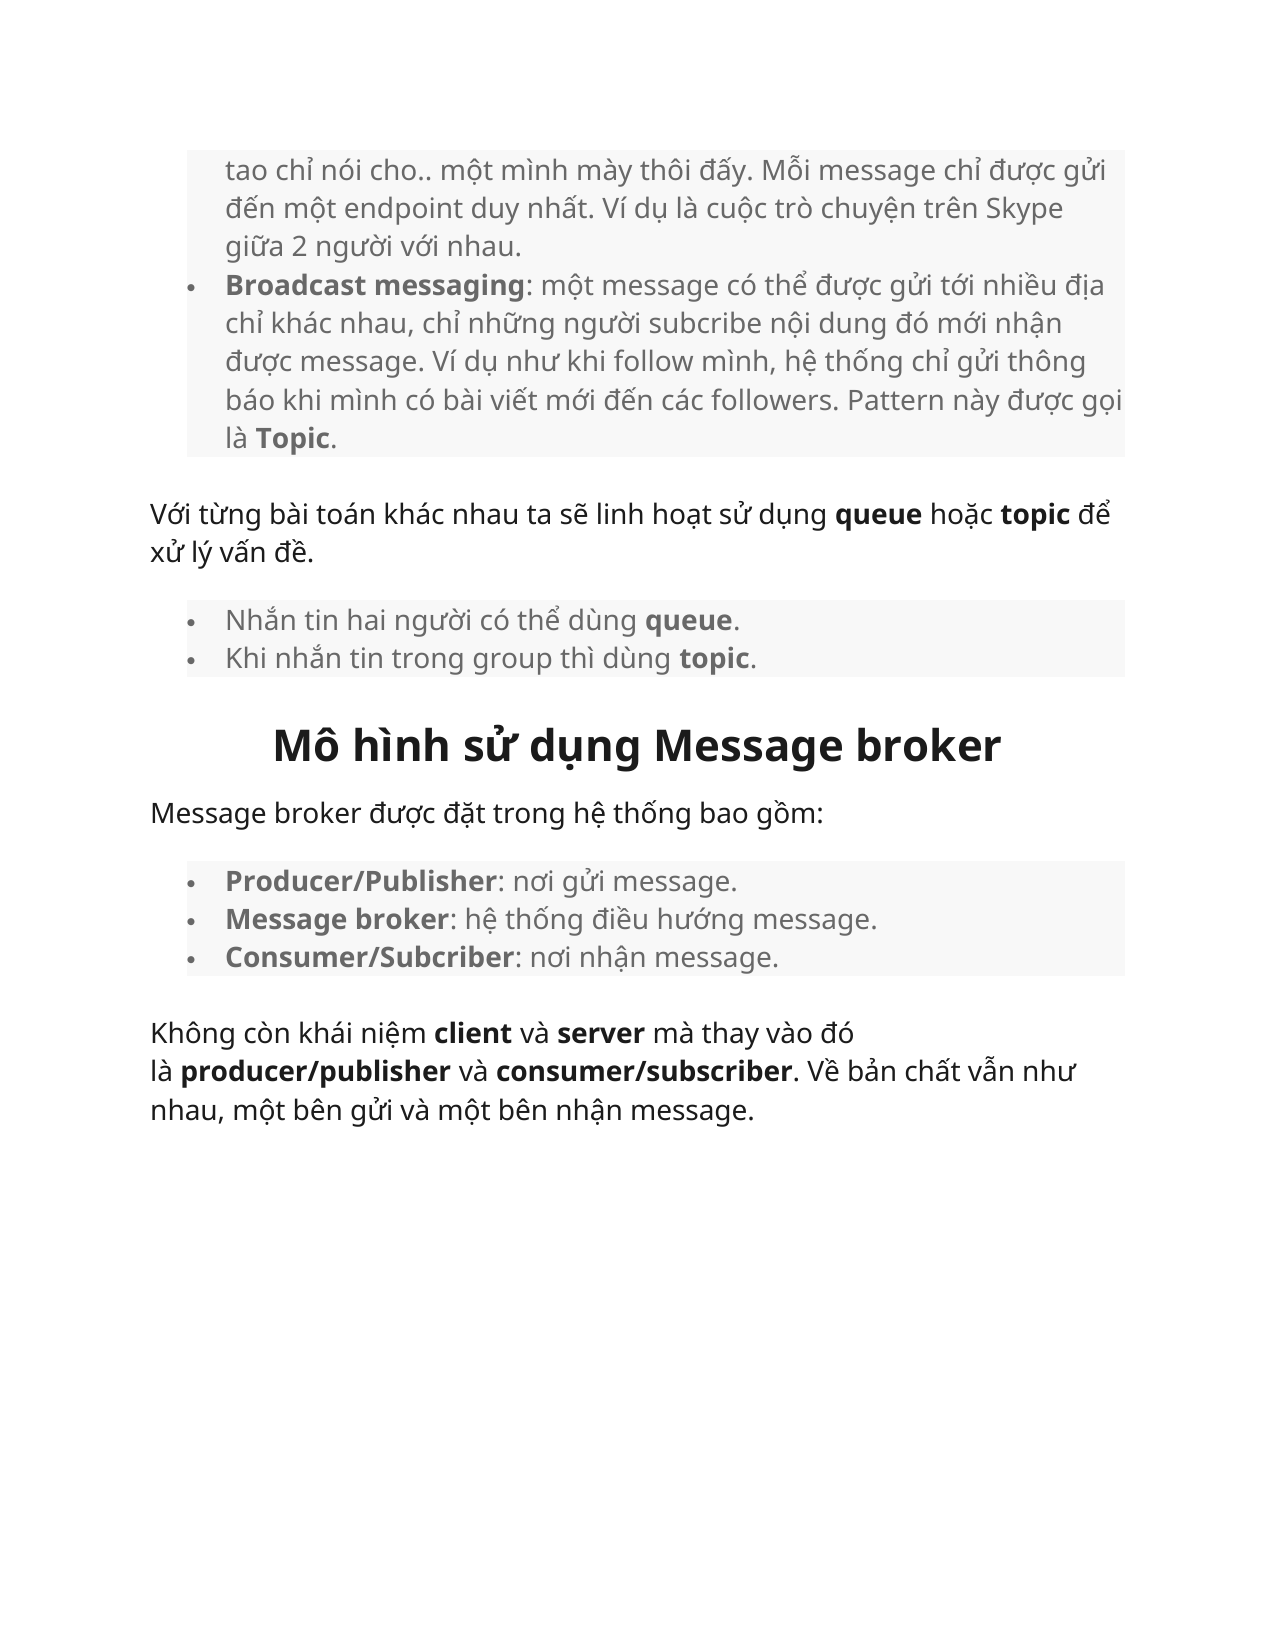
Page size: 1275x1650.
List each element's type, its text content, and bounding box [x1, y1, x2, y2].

list Message broker: hệ thống điều hướng message. [187, 899, 1125, 938]
subtitle Mô hình sử dụng Message broker [150, 714, 1125, 774]
text Không còn khái niệm client và server mà thay vào đó là producer/publisher và consumer/subscriber. Về bản chất vẫn như nhau, một bên gửi và một bên nhận message. [150, 1013, 1125, 1128]
list Khi nhắn tin trong group thì dùng topic. [187, 638, 1125, 677]
list Broadcast messaging: một message có thể được gửi tới nhiều địa chỉ khác nhau, chỉ những người subcribe nội dung đó mới nhận được message. Ví dụ như khi follow mình, hệ thống chỉ gửi thông báo khi mình có bài viết mới đến các followers. Pattern này được gọi là Topic. [187, 265, 1125, 457]
list Nhắn tin hai người có thể dùng queue. [187, 600, 1125, 638]
text Message broker được đặt trong hệ thống bao gồm: [150, 793, 1125, 832]
list Producer/Publisher: nơi gửi message. [187, 861, 1125, 899]
list Consumer/Subcriber: nơi nhận message. [187, 938, 1125, 976]
text Với từng bài toán khác nhau ta sẽ linh hoạt sử dụng queue hoặc topic để xử lý vấn đề. [150, 494, 1125, 571]
